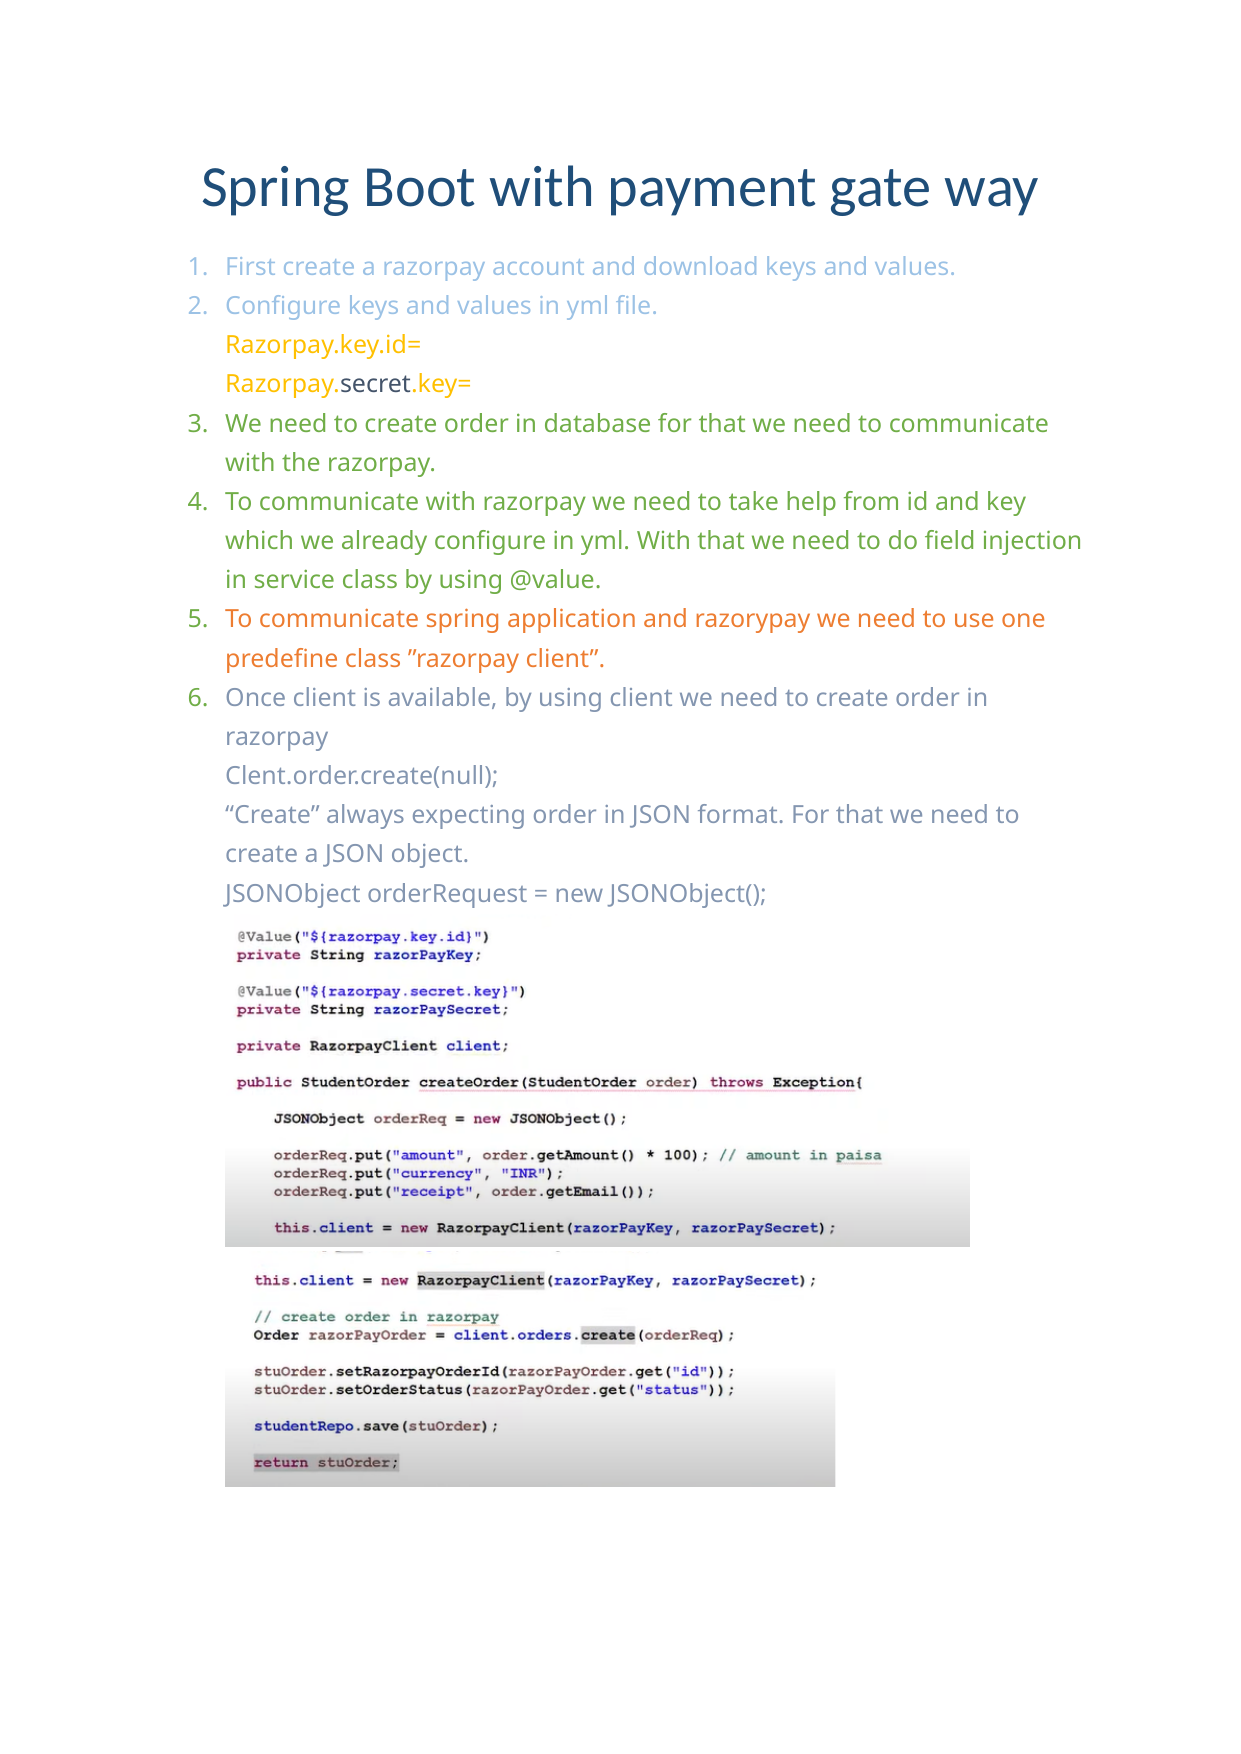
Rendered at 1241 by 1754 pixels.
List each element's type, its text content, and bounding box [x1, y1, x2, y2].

list JSONObject orderRequest = new JSONObject(); [225, 875, 1090, 909]
list Clent.order.create(null); [225, 758, 1090, 792]
list “Create” always expecting order in JSON format. For that we need to create a JSON object. [225, 797, 1090, 870]
list To communicate spring application and razorypay we need to use one predefine class ”razorpay client”. [187, 601, 1090, 674]
list We need to create order in database for that we need to communicate with the razorpay. [187, 405, 1090, 478]
list Configure keys and values in yml file. [187, 288, 1090, 322]
picture [225, 914, 970, 1247]
text Spring Boot with payment gate way [150, 150, 1090, 221]
list Once client is available, by using client we need to create order in razorpay [187, 679, 1090, 753]
list First create a razorpay account and download keys and values. [187, 248, 1090, 283]
list Razorpay.key.id= [225, 327, 1090, 361]
list Razorpay.secret.key= [225, 366, 1090, 400]
picture [225, 1251, 836, 1487]
list To communicate with razorpay we need to take help from id and key which we already configure in yml. With that we need to do field injection in service class by using @value. [187, 483, 1090, 596]
